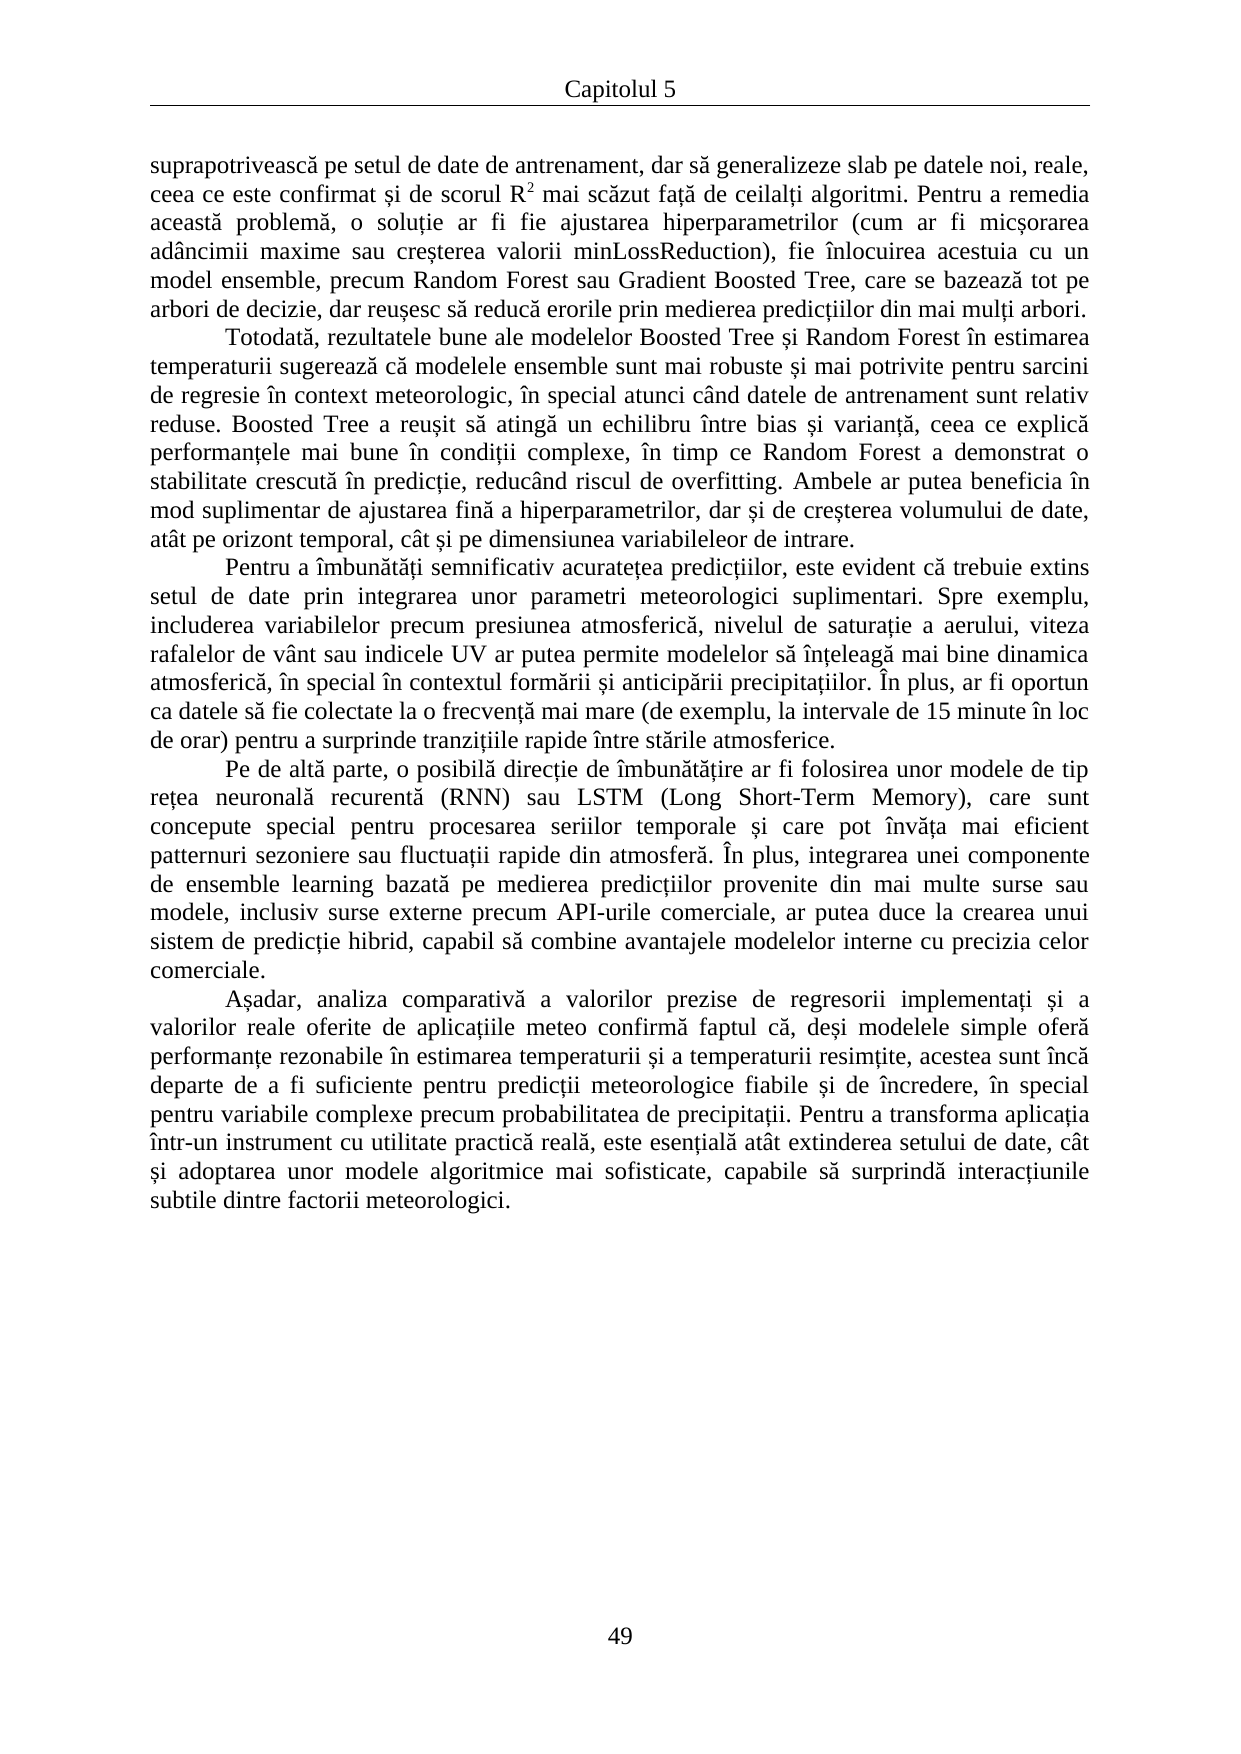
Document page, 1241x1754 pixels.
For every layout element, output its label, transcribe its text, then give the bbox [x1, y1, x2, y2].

text Pe de altă parte, o posibilă direcție de îmbunătățire ar fi folosirea unor modele de tip rețea neuronală recurentă (RNN) sau LSTM (Long Short-Term Memory), care sunt concepute special pentru procesarea seriilor temporale și care pot învăța mai eficient patternuri sezoniere sau fluctuații rapide din atmosferă. În plus, integrarea unei componente de ensemble learning bazată pe medierea predicțiilor provenite din mai multe surse sau modele, inclusiv surse externe precum API-urile comerciale, ar putea duce la crearea unui sistem de predicție hibrid, capabil să combine avantajele modelelor interne cu precizia celor comerciale. [150, 754, 1090, 984]
text Pentru a îmbunătăți semnificativ acuratețea predicțiilor, este evident că trebuie extins setul de date prin integrarea unor parametri meteorologici suplimentari. Spre exemplu, includerea variabilelor precum presiunea atmosferică, nivelul de saturație a aerului, viteza rafalelor de vânt sau indicele UV ar putea permite modelelor să înțeleagă mai bine dinamica atmosferică, în special în contextul formării și anticipării precipitațiilor. În plus, ar fi oportun ca datele să fie colectate la o frecvență mai mare (de exemplu, la intervale de 15 minute în loc de orar) pentru a surprinde tranzițiile rapide între stările atmosferice. [150, 552, 1090, 754]
text Totodată, rezultatele bune ale modelelor Boosted Tree și Random Forest în estimarea temperaturii sugerează că modelele ensemble sunt mai robuste și mai potrivite pentru sarcini de regresie în context meteorologic, în special atunci când datele de antrenament sunt relativ reduse. Boosted Tree a reușit să atingă un echilibru între bias și varianță, ceea ce explică performanțele mai bune în condiții complexe, în timp ce Random Forest a demonstrat o stabilitate crescută în predicție, reducând riscul de overfitting. Ambele ar putea beneficia în mod suplimentar de ajustarea fină a hiperparametrilor, dar și de creșterea volumului de date, atât pe orizont temporal, cât și pe dimensiunea variabileleor de intrare. [150, 322, 1090, 552]
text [150, 150, 1090, 322]
text Așadar, analiza comparativă a valorilor prezise de regresorii implementați și a valorilor reale oferite de aplicațiile meteo confirmă faptul că, deși modelele simple oferă performanțe rezonabile în estimarea temperaturii și a temperaturii resimțite, acestea sunt încă departe de a fi suficiente pentru predicții meteorologice fiabile și de încredere, în special pentru variabile complexe precum probabilitatea de precipitații. Pentru a transforma aplicația într-un instrument cu utilitate practică reală, este esențială atât extinderea setului de date, cât și adoptarea unor modele algoritmice mai sofisticate, capabile să surprindă interacțiunile subtile dintre factorii meteorologici. [150, 984, 1090, 1214]
